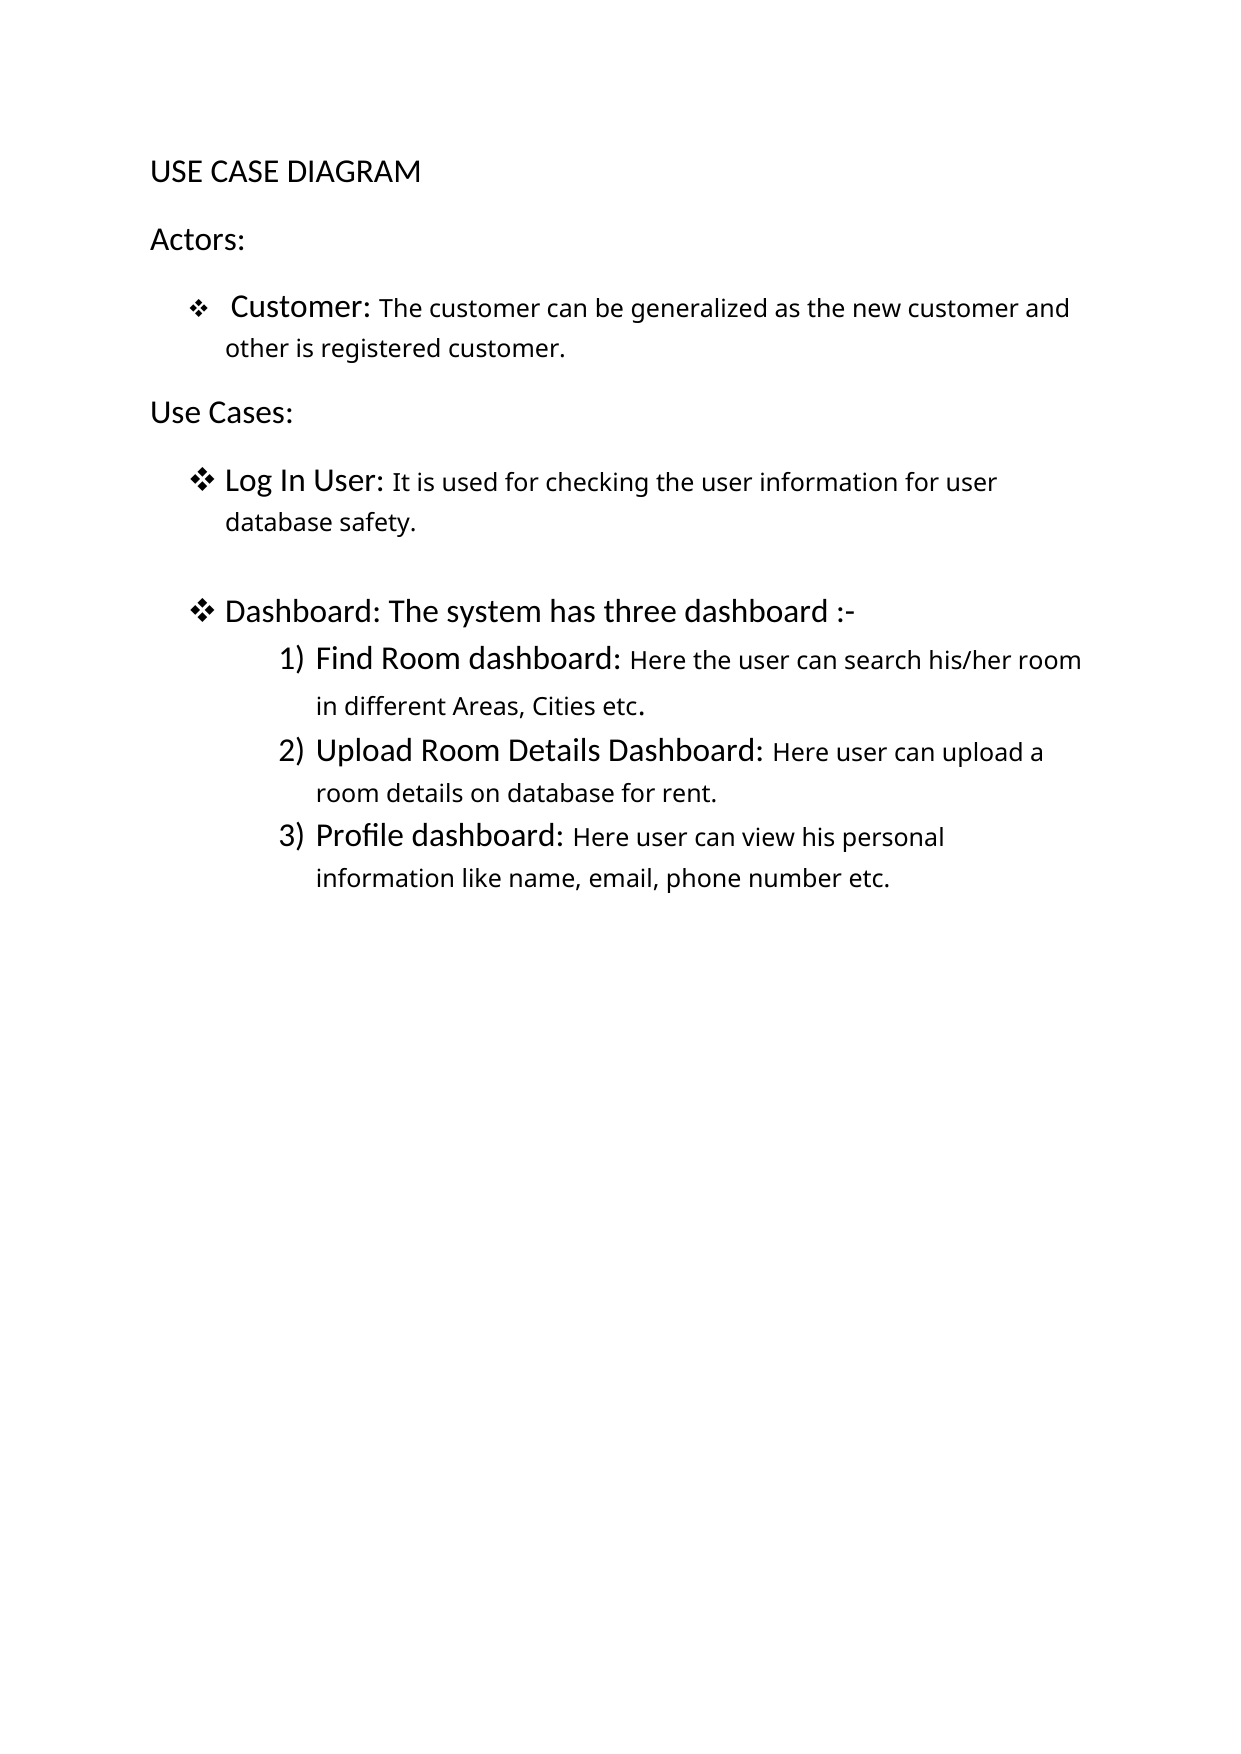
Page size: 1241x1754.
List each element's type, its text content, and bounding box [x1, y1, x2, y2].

list Dashboard: The system has three dashboard :- [187, 590, 1090, 631]
list Customer: The customer can be generalized as the new customer and other is registered customer. [187, 285, 1090, 365]
text Actors: [150, 218, 1090, 258]
list Profile dashboard: Here user can view his personal information like name, email, phone number etc. [278, 814, 1090, 894]
list Log In User: It is used for checking the user information for user database safety. [187, 459, 1090, 538]
list Upload Room Details Dashboard: Here user can upload a room details on database for rent. [278, 729, 1090, 809]
text Use Cases: [150, 391, 1090, 432]
text USE CASE DIAGRAM [150, 150, 1090, 191]
list Find Room dashboard: Here the user can search his/her room in different Areas, Cities etc. [278, 637, 1090, 723]
